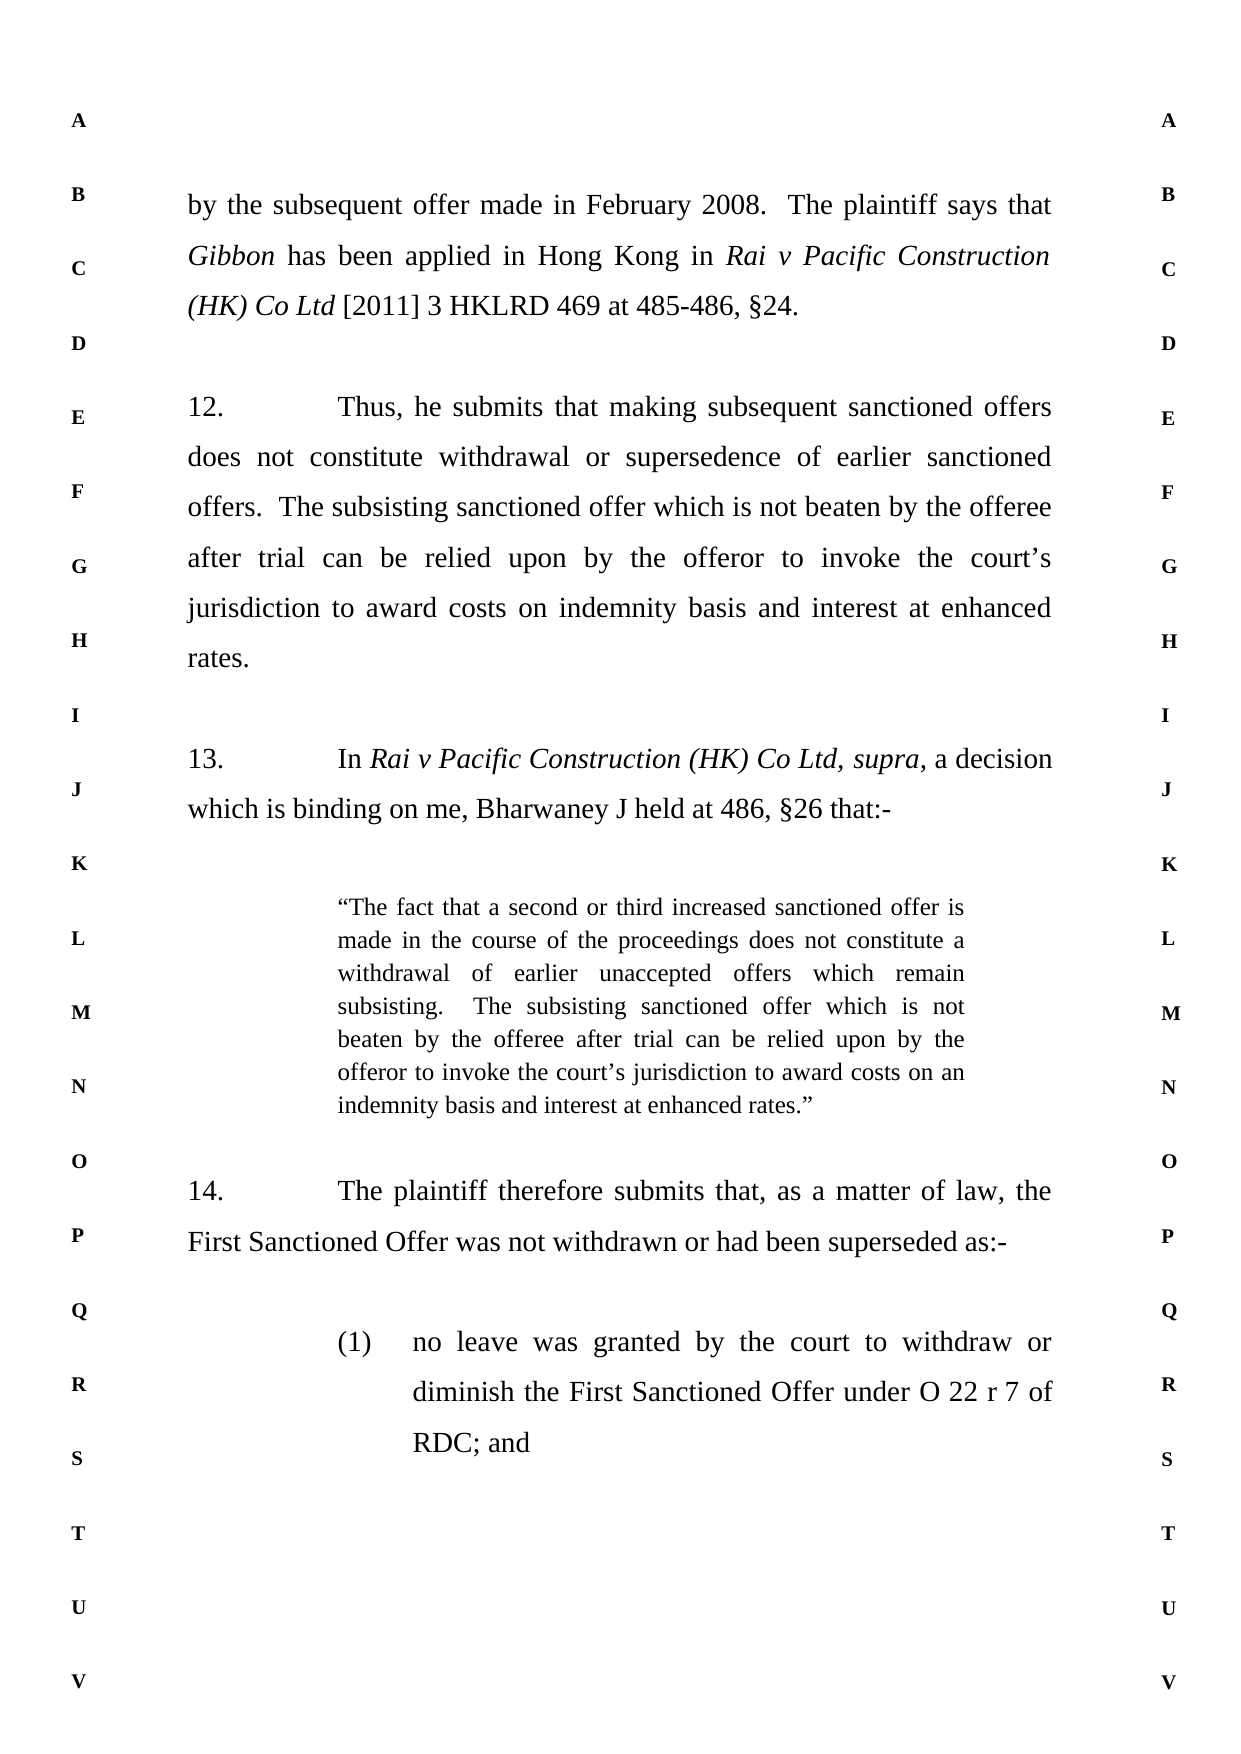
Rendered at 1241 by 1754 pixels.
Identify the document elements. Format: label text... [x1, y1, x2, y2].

list Thus, he submits that making subsequent sanctioned offers does not constitute withdrawal or supersedence of earlier sanctioned offers. The subsisting sanctioned offer which is not beaten by the offeree after trial can be relied upon by the offeror to invoke the court’s jurisdiction to award costs on indemnity basis and interest at enhanced rates. [187, 389, 1053, 674]
list no leave was granted by the court to withdraw or diminish the First Sanctioned Offer under O 22 r 7 of RDC; and [337, 1324, 1053, 1458]
text “The fact that a second or third increased sanctioned offer is made in the course of the proceedings does not constitute a withdrawal of earlier unaccepted offers which remain subsisting. The subsisting sanctioned offer which is not beaten by the offeree after trial can be relied upon by the offeror to invoke the court’s jurisdiction to award costs on an indemnity basis and interest at enhanced rates.” [337, 892, 966, 1119]
list In Rai v Pacific Construction (HK) Co Ltd, supra, a decision which is binding on me, Bharwaney J held at 486, §26 that:- [187, 741, 1053, 825]
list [187, 187, 1053, 322]
list The plaintiff therefore submits that, as a matter of law, the First Sanctioned Offer was not withdrawn or had been superseded as:- [187, 1173, 1053, 1257]
